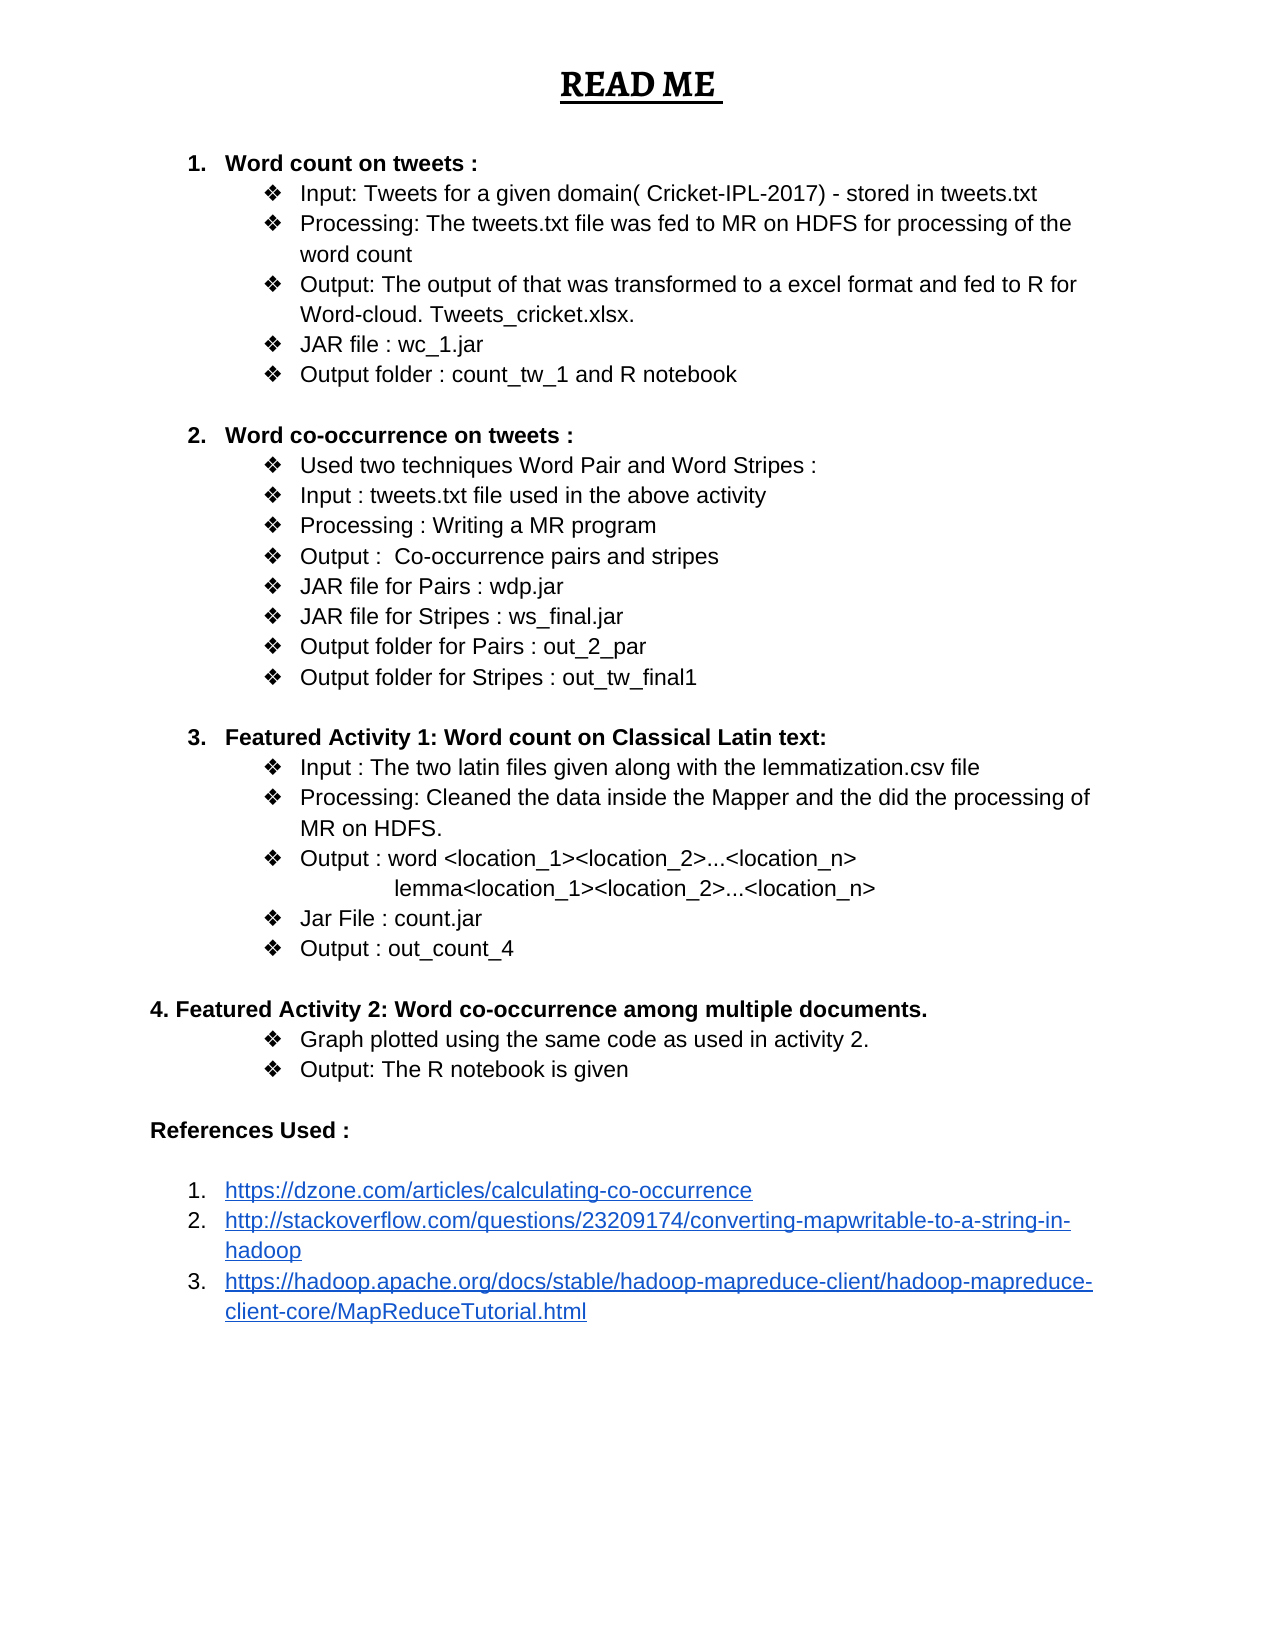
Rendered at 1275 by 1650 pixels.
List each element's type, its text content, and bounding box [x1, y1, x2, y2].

list Processing : Writing a MR program [262, 512, 1125, 539]
list Input : The two latin files given along with the lemmatization.csv file [262, 754, 1125, 781]
list https://hadoop.apache.org/docs/stable/hadoop-mapreduce-client/hadoop-mapreduce-client-core/MapReduceTutorial.html [187, 1268, 1125, 1324]
list Input : tweets.txt file used in the above activity [262, 482, 1125, 509]
text 4. Featured Activity 2: Word co-occurrence among multiple documents. [150, 996, 1125, 1022]
list Output: The output of that was transformed to a excel format and fed to R for Word-cloud. Tweets_cricket.xlsx. [262, 271, 1125, 327]
list JAR file : wc_1.jar [262, 331, 1125, 358]
list Processing: The tweets.txt file was fed to MR on HDFS for processing of the word count [262, 210, 1125, 267]
list Output : out_count_4 [262, 935, 1125, 962]
list Jar File : count.jar [262, 905, 1125, 932]
list https://dzone.com/articles/calculating-co-occurrence [187, 1177, 1125, 1203]
list http://stackoverflow.com/questions/23209174/converting-mapwritable-to-a-string-in-hadoop [187, 1207, 1125, 1264]
list Used two techniques Word Pair and Word Stripes : [262, 452, 1125, 478]
list Input: Tweets for a given domain( Cricket-IPL-2017) - stored in tweets.txt [262, 180, 1125, 207]
list Featured Activity 1: Word count on Classical Latin text: [187, 724, 1125, 750]
list Output : word <location_1><location_2>...<location_n> [262, 845, 1125, 871]
text References Used : [150, 1117, 1125, 1143]
list Graph plotted using the same code as used in activity 2. [262, 1026, 1125, 1052]
list Output folder for Pairs : out_2_par [262, 633, 1125, 660]
list Output: The R notebook is given [262, 1056, 1125, 1083]
list Processing: Cleaned the data inside the Mapper and the did the processing of MR on HDFS. [262, 784, 1125, 841]
list JAR file for Pairs : wdp.jar [262, 573, 1125, 599]
list Word co-occurrence on tweets : [187, 422, 1125, 448]
list Word count on tweets : [187, 150, 1125, 176]
list Output folder : count_tw_1 and R notebook [262, 361, 1125, 388]
list Output folder for Stripes : out_tw_final1 [262, 663, 1125, 690]
list Output : Co-occurrence pairs and stripes [262, 543, 1125, 569]
list JAR file for Stripes : ws_final.jar [262, 603, 1125, 629]
text lemma<location_1><location_2>...<location_n> [300, 875, 1125, 901]
